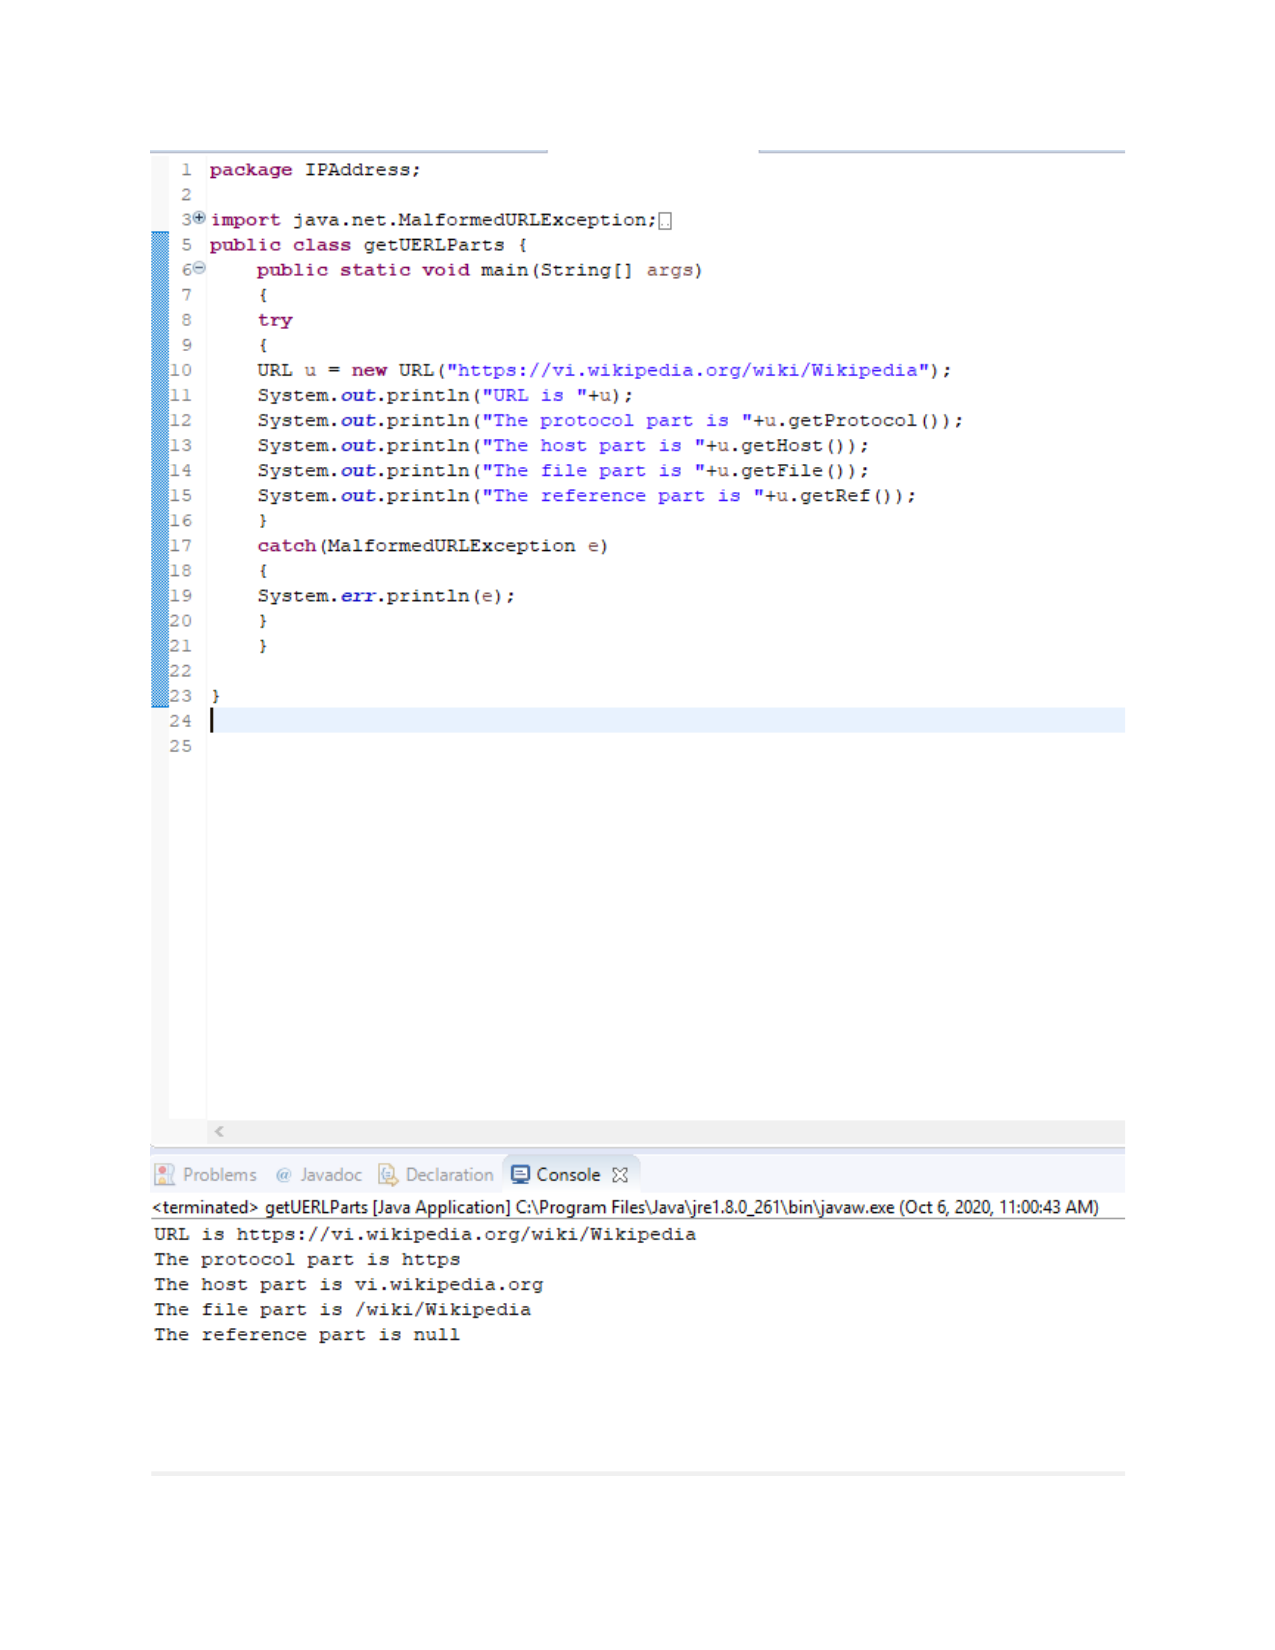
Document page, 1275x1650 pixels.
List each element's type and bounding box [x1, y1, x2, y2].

picture [150, 150, 1125, 1476]
